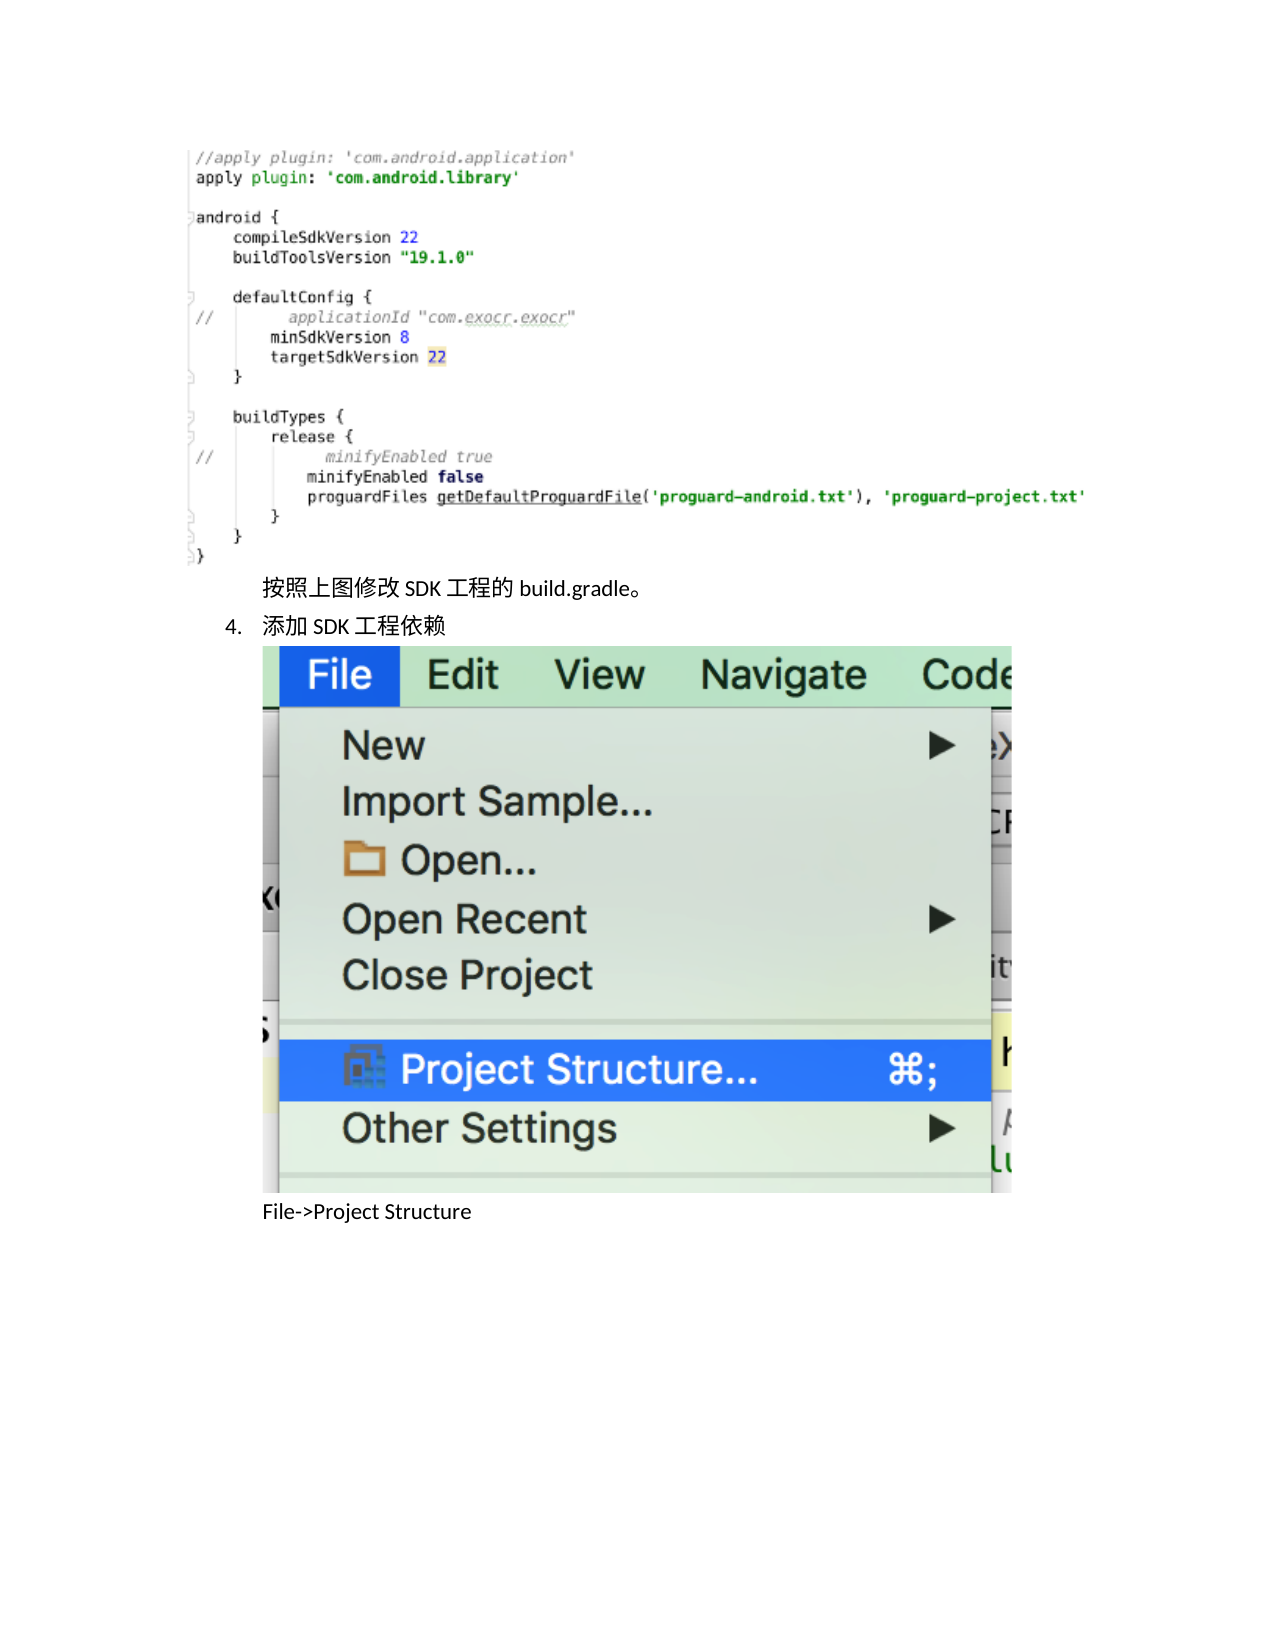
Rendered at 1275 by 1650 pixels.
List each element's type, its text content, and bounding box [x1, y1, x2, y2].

list 按照上图修改SDK工程的build.gradle。 [262, 570, 1087, 603]
list File->Project Structure [262, 1197, 1087, 1225]
picture [262, 646, 1012, 1193]
list 添加SDK工程依赖 [225, 608, 1087, 641]
picture [187, 150, 1088, 566]
